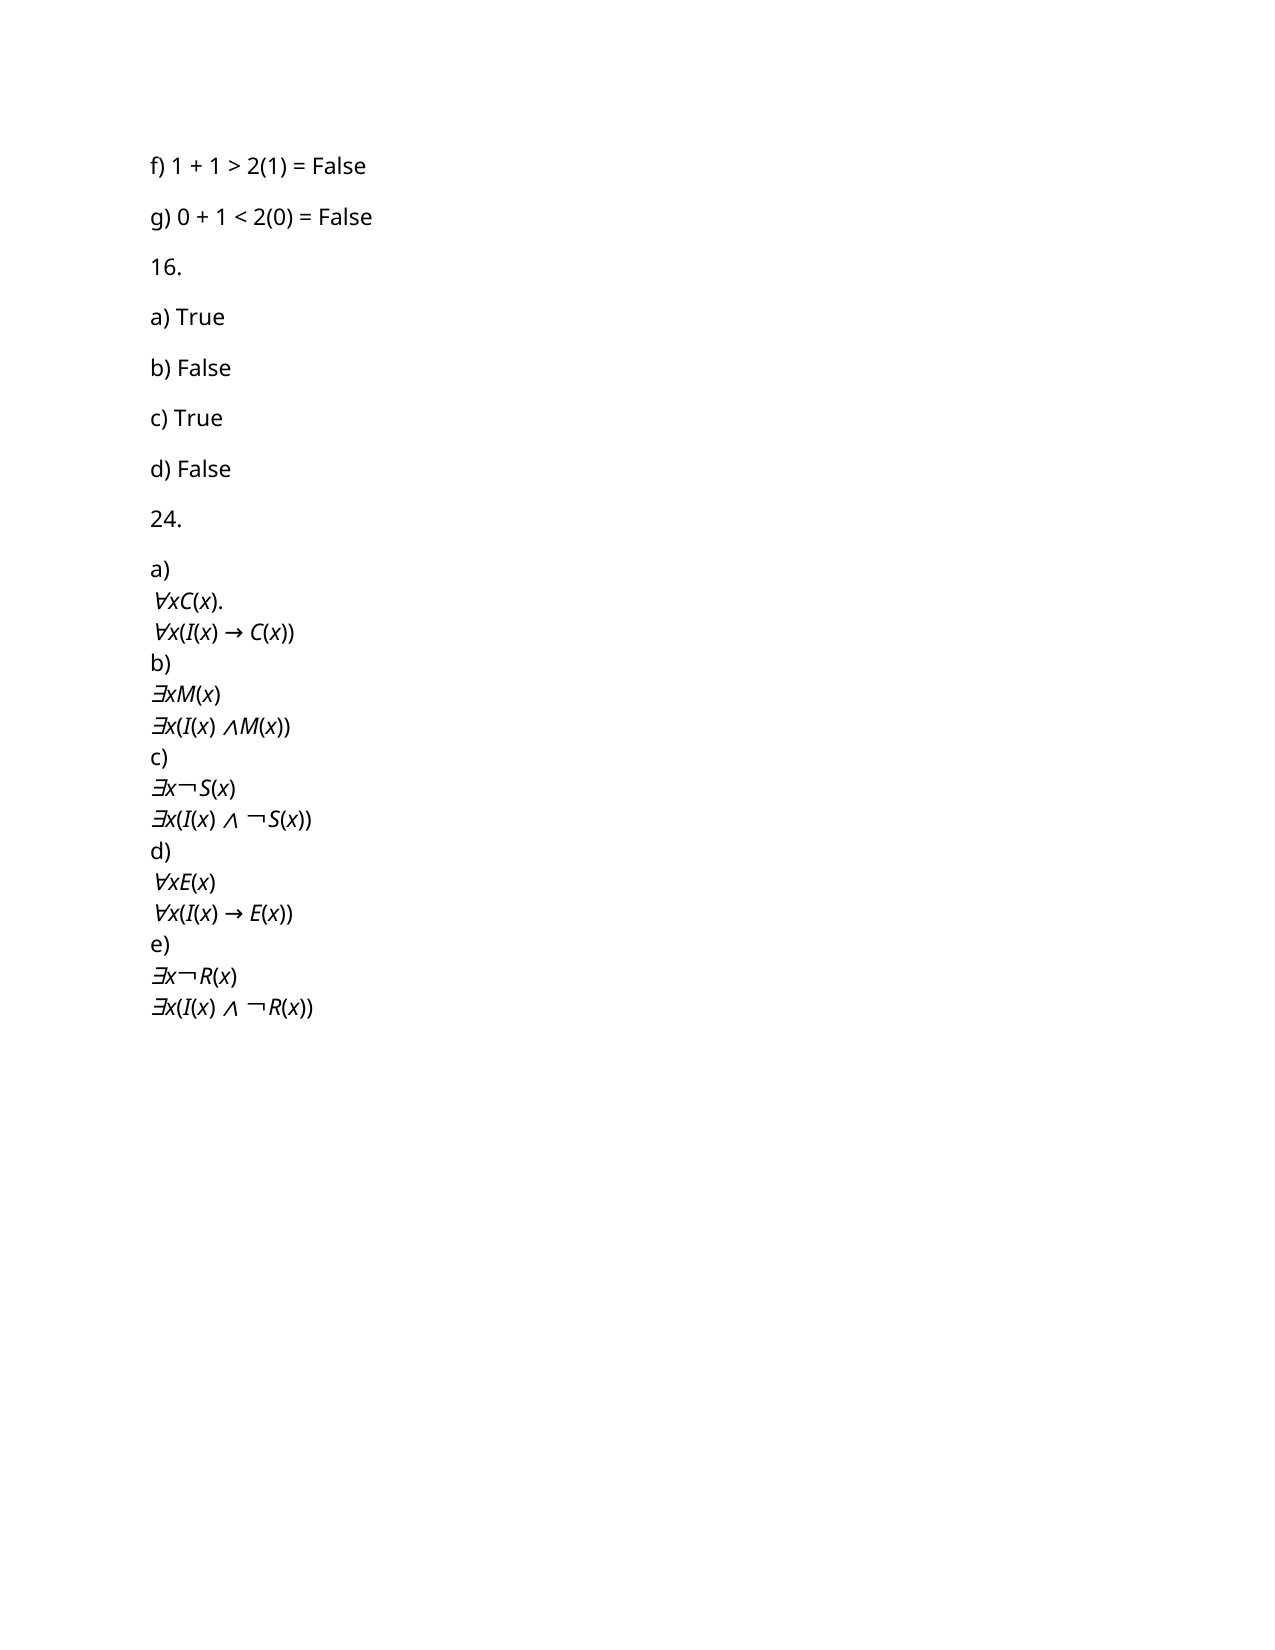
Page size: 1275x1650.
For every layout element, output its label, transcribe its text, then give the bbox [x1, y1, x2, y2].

text 24. [150, 503, 1125, 534]
text ∃x￢S(x) [150, 772, 1125, 803]
text e) [150, 928, 1125, 959]
text ∀x(I(x) → E(x)) [150, 897, 1125, 928]
text ∃x(I(x) ∧M(x)) [150, 709, 1125, 741]
text b) [150, 647, 1125, 678]
text ∃xM(x) [150, 678, 1125, 709]
text d) [150, 834, 1125, 866]
text f) 1 + 1 > 2(1) = False [150, 150, 1125, 181]
text c) [150, 741, 1125, 772]
text c) True [150, 402, 1125, 433]
text b) False [150, 352, 1125, 383]
text ∀x(I(x) → C(x)) [150, 616, 1125, 647]
text 16. [150, 251, 1125, 282]
text g) 0 + 1 < 2(0) = False [150, 200, 1125, 232]
text d) False [150, 452, 1125, 484]
text a) True [150, 301, 1125, 332]
text ∀xC(x). [150, 584, 1125, 616]
text ∃x(I(x) ∧ ￢S(x)) [150, 803, 1125, 834]
text a) [150, 553, 1125, 584]
text ∃x￢R(x) [150, 959, 1125, 991]
text ∀xE(x) [150, 866, 1125, 897]
text ∃x(I(x) ∧ ￢R(x)) [150, 991, 1125, 1022]
